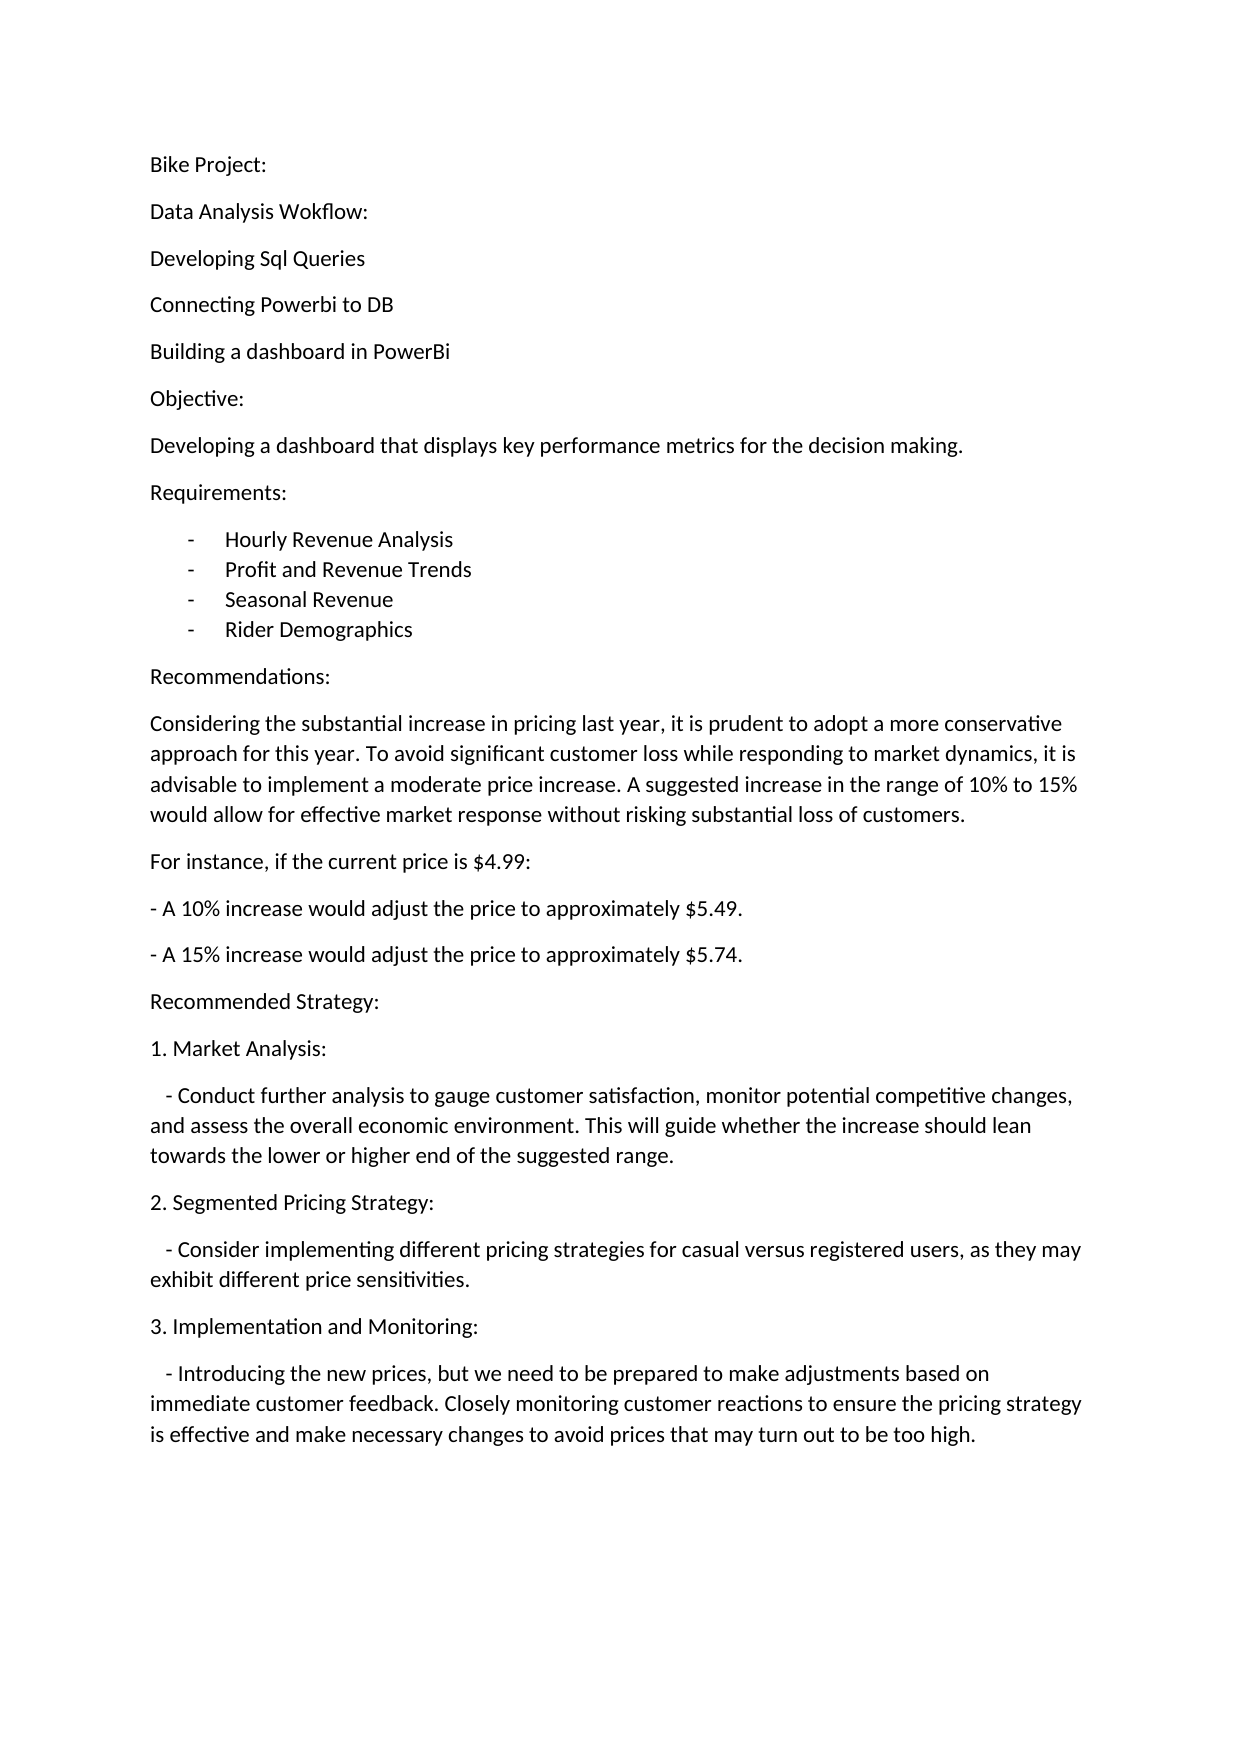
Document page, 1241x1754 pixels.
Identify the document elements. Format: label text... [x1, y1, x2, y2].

text Recommended Strategy: [150, 987, 1090, 1016]
text Building a dashboard in PowerBi [150, 337, 1090, 366]
text 3. Implementation and Monitoring: [150, 1312, 1090, 1341]
text 2. Segmented Pricing Strategy: [150, 1188, 1090, 1217]
text - Conduct further analysis to gauge customer satisfaction, monitor potential competitive changes, and assess the overall economic environment. This will guide whether the increase should lean towards the lower or higher end of the suggested range. [150, 1081, 1090, 1170]
text Objective: [150, 384, 1090, 412]
list Profit and Revenue Trends [187, 555, 1090, 583]
text - A 15% increase would adjust the price to approximately $5.74. [150, 941, 1090, 969]
text - A 10% increase would adjust the price to approximately $5.49. [150, 894, 1090, 922]
text Bike Project: [150, 150, 1090, 178]
text 1. Market Analysis: [150, 1034, 1090, 1062]
list Hourly Revenue Analysis [187, 525, 1090, 553]
text - Consider implementing different pricing strategies for casual versus registered users, as they may exhibit different price sensitivities. [150, 1235, 1090, 1294]
text Developing a dashboard that displays key performance metrics for the decision making. [150, 431, 1090, 459]
text Developing Sql Queries [150, 244, 1090, 272]
text For instance, if the current price is $4.99: [150, 847, 1090, 875]
text - Introducing the new prices, but we need to be prepared to make adjustments based on immediate customer feedback. Closely monitoring customer reactions to ensure the pricing strategy is effective and make necessary changes to avoid prices that may turn out to be too high. [150, 1359, 1090, 1448]
list Seasonal Revenue [187, 585, 1090, 613]
text Connecting Powerbi to DB [150, 291, 1090, 319]
text Requirements: [150, 478, 1090, 506]
text Considering the substantial increase in pricing last year, it is prudent to adopt a more conservative approach for this year. To avoid significant customer loss while responding to market dynamics, it is advisable to implement a moderate price increase. A suggested increase in the range of 10% to 15% would allow for effective market response without risking substantial loss of customers. [150, 709, 1090, 828]
text Recommendations: [150, 662, 1090, 691]
text Data Analysis Wokflow: [150, 197, 1090, 225]
list Rider Demographics [187, 616, 1090, 644]
